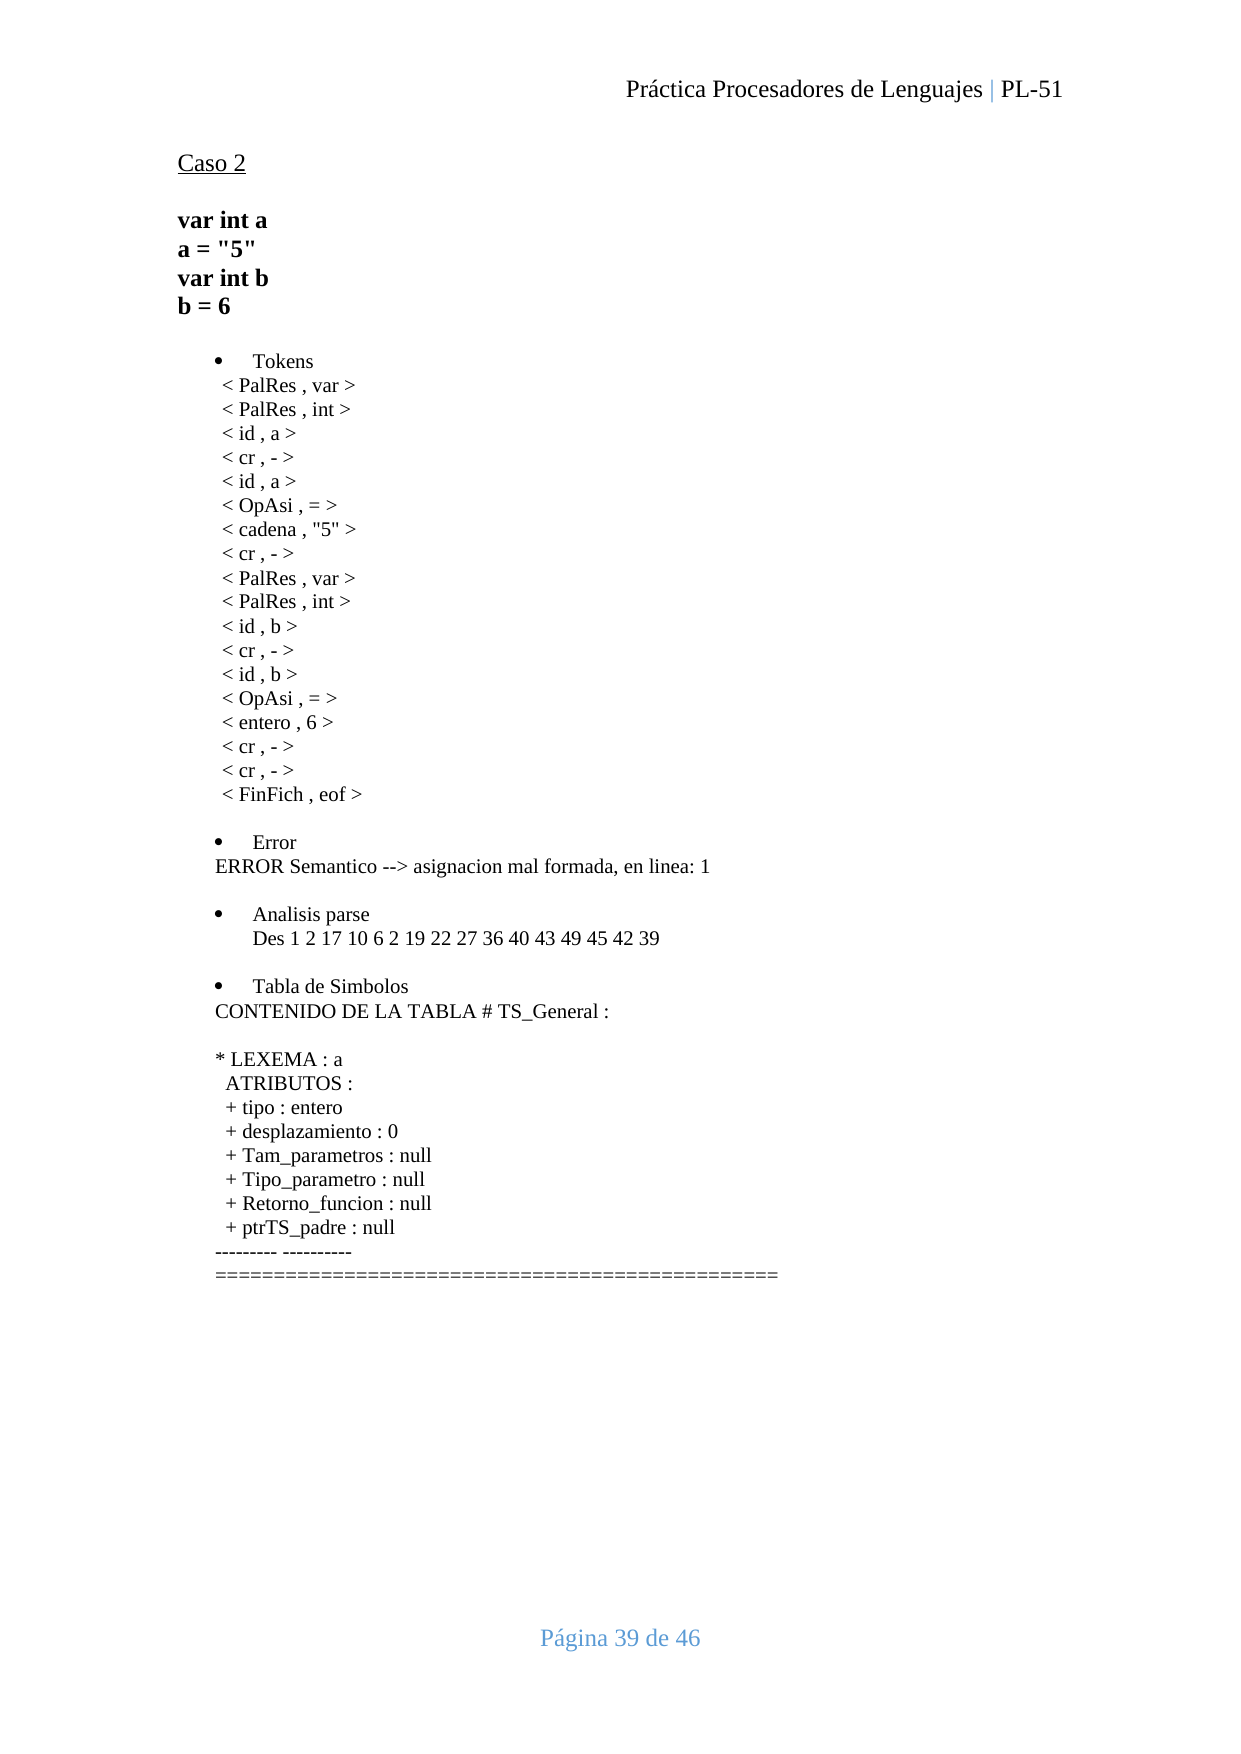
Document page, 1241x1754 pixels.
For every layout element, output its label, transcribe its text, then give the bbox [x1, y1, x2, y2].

list < id , a > [222, 421, 1063, 445]
list < cr , - > [222, 734, 1063, 758]
list < entero , 6 > [222, 710, 1063, 734]
list < cr , - > [222, 541, 1063, 565]
text * LEXEMA : a [177, 1047, 1063, 1071]
text Caso 2 [177, 148, 1063, 176]
list < FinFich , eof > [222, 782, 1063, 806]
list < PalRes , var > [222, 565, 1063, 589]
list Analisis parse [215, 902, 1063, 926]
list < OpAsi , = > [222, 493, 1063, 517]
text ================================================ [177, 1263, 1063, 1287]
text CONTENIDO DE LA TABLA # TS_General : [177, 998, 1063, 1023]
text + Tam_parametros : null [177, 1143, 1063, 1167]
list < OpAsi , = > [222, 686, 1063, 710]
list < id , a > [222, 469, 1063, 493]
text ATRIBUTOS : [177, 1071, 1063, 1095]
list < PalRes , int > [222, 589, 1063, 613]
list < PalRes , var > [222, 373, 1063, 397]
text b = 6 [177, 291, 1063, 320]
text + Retorno_funcion : null [177, 1191, 1063, 1215]
text + desplazamiento : 0 [177, 1119, 1063, 1143]
text --------- ---------- [177, 1239, 1063, 1263]
text + Tipo_parametro : null [177, 1167, 1063, 1191]
list < id , b > [222, 613, 1063, 638]
list < id , b > [222, 662, 1063, 686]
text var int a [177, 205, 1063, 234]
list Error [215, 830, 1063, 854]
text a = "5" [177, 234, 1063, 263]
list < PalRes , int > [222, 397, 1063, 421]
list Des 1 2 17 10 6 2 19 22 27 36 40 43 49 45 42 39 [252, 926, 1063, 950]
list < cr , - > [222, 445, 1063, 469]
text ERROR Semantico --> asignacion mal formada, en linea: 1 [177, 854, 1063, 878]
list < cr , - > [222, 758, 1063, 782]
text + tipo : entero [177, 1095, 1063, 1119]
list Tabla de Simbolos [215, 974, 1063, 998]
list < cr , - > [222, 638, 1063, 662]
text + ptrTS_padre : null [177, 1215, 1063, 1239]
text var int b [177, 263, 1063, 291]
list < cadena , "5" > [222, 517, 1063, 541]
list Tokens [215, 349, 1063, 373]
